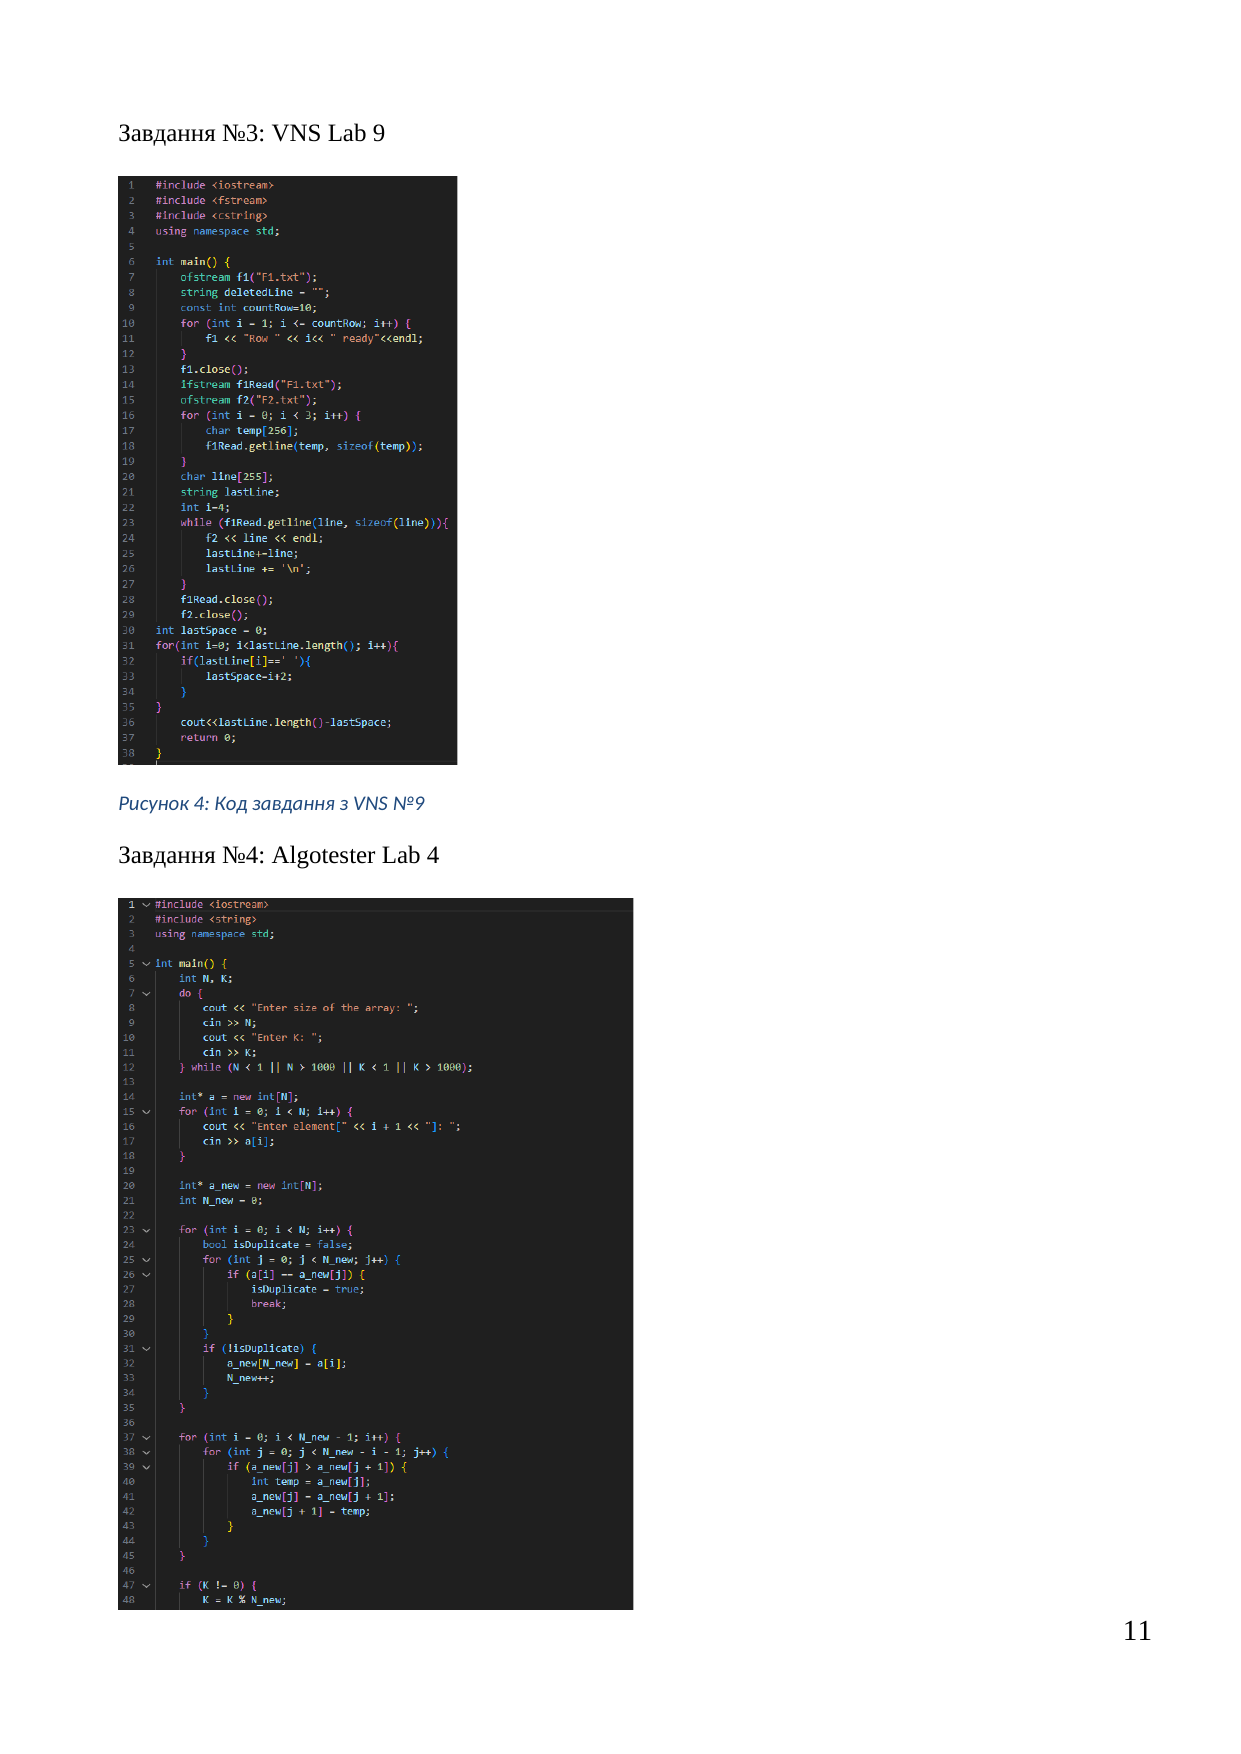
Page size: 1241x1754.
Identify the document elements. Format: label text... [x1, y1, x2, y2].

text Рисунок 4: Код завдання з VNS №9 [118, 790, 1152, 815]
text Завдання №3: VNS Lab 9 [118, 118, 1152, 147]
text Завдання №4: Algotester Lab 4 [118, 840, 1152, 869]
picture [118, 898, 634, 1610]
picture [118, 176, 458, 765]
